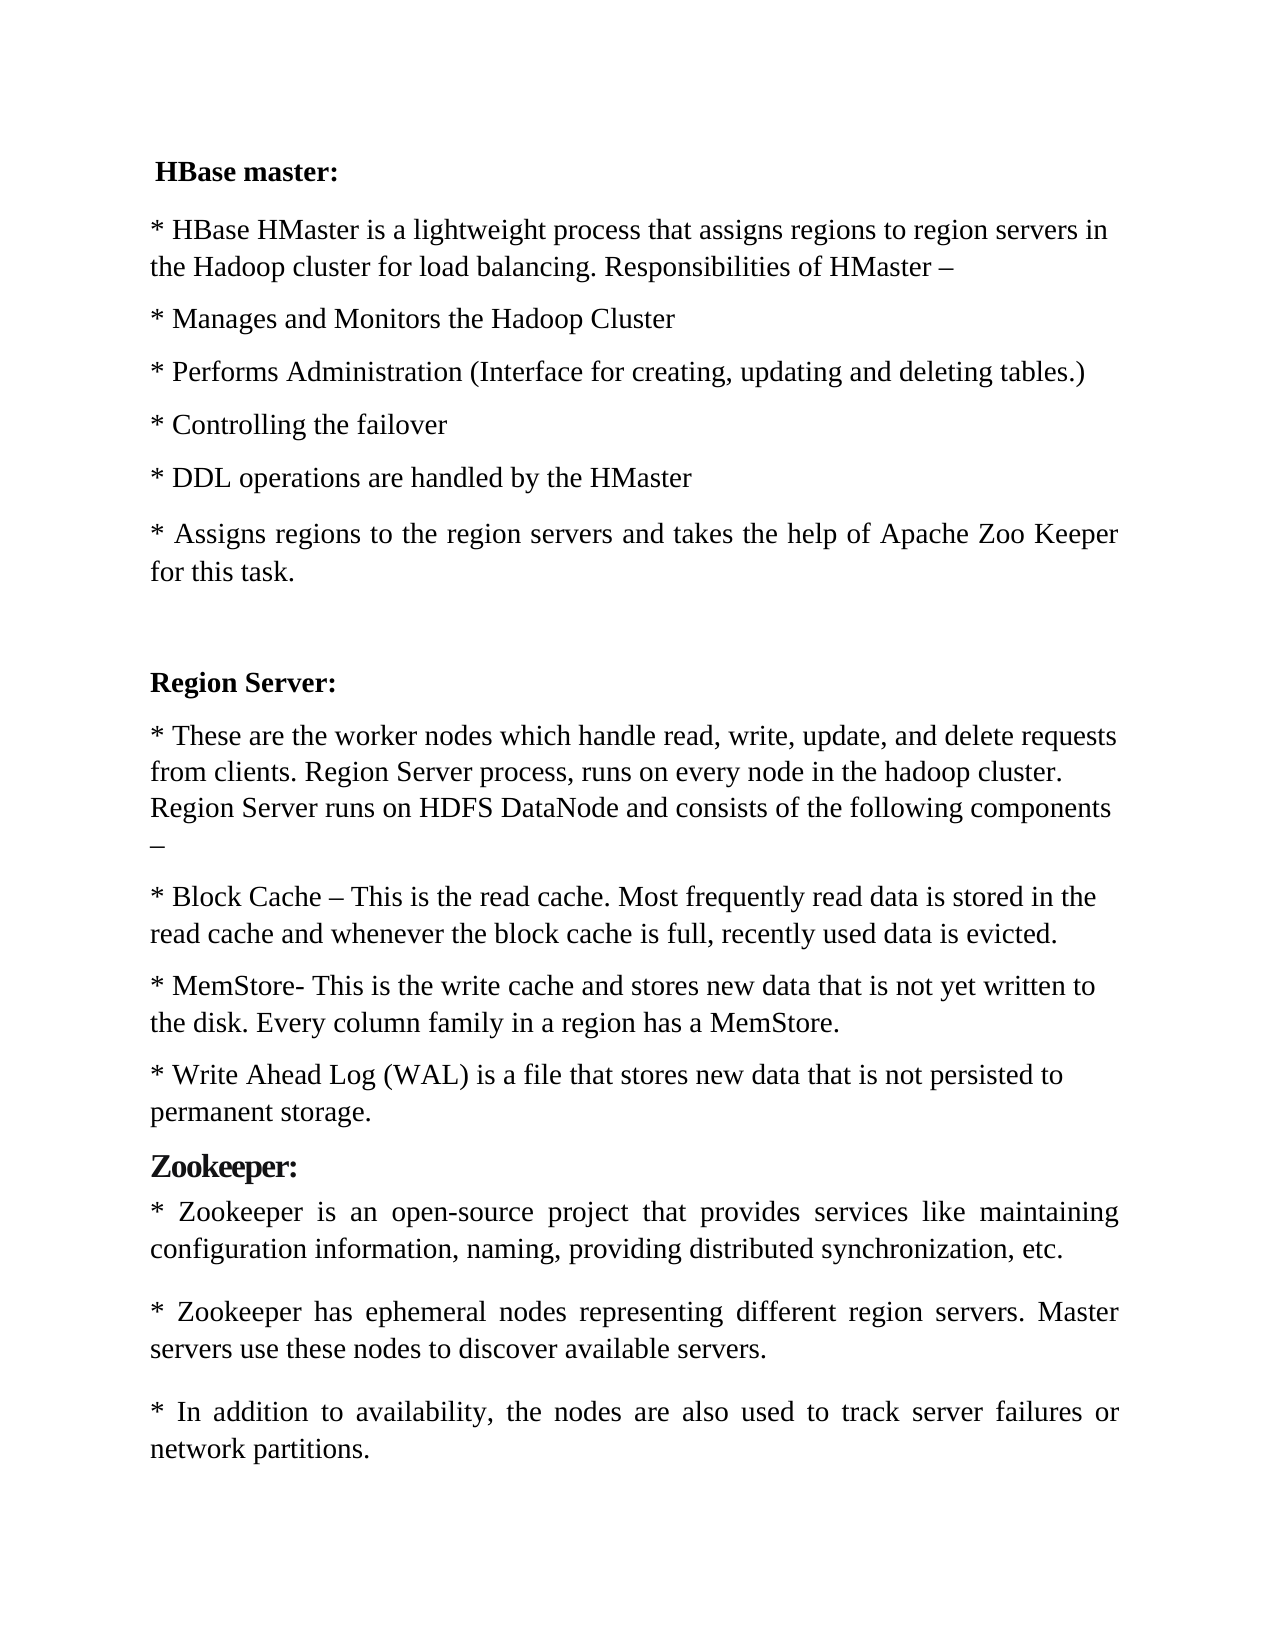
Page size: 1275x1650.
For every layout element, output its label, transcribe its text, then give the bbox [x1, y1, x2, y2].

text * Block Cache – This is the read cache. Most frequently read data is stored in the read cache and whenever the block cache is full, recently used data is evicted. [150, 879, 1125, 949]
text * HBase HMaster is a lightweight process that assigns regions to region servers in the Hadoop cluster for load balancing. Responsibilities of HMaster – [150, 212, 1125, 282]
text * Controlling the failover [150, 407, 1125, 441]
text * DDL operations are handled by the HMaster [150, 460, 1125, 493]
text * Zookeeper has ephemeral nodes representing different region servers. Master servers use these nodes to discover available servers. [150, 1290, 1120, 1365]
text HBase master: [155, 150, 1120, 187]
text Region Server: [150, 666, 1125, 699]
text * Manages and Monitors the Hadoop Cluster [150, 301, 1125, 335]
subtitle Zookeeper: [150, 1146, 1120, 1185]
text * MemStore- This is the write cache and stores new data that is not yet written to the disk. Every column family in a region has a MemStore. [150, 968, 1125, 1038]
text * These are the worker nodes which handle read, write, update, and delete requests from clients. Region Server process, runs on every node in the hadoop cluster. Region Server runs on HDFS DataNode and consists of the following components – [150, 718, 1125, 860]
text * Assigns regions to the region servers and takes the help of Apache Zoo Keeper for this task. [150, 513, 1120, 588]
text * Write Ahead Log (WAL) is a file that stores new data that is not persisted to permanent storage. [150, 1057, 1125, 1127]
text * Zookeeper is an open-source project that provides services like maintaining configuration information, naming, providing distributed synchronization, etc. [150, 1190, 1120, 1265]
text * Performs Administration (Interface for creating, updating and deleting tables.) [150, 354, 1125, 388]
text * In addition to availability, the nodes are also used to track server failures or network partitions. [150, 1390, 1120, 1465]
